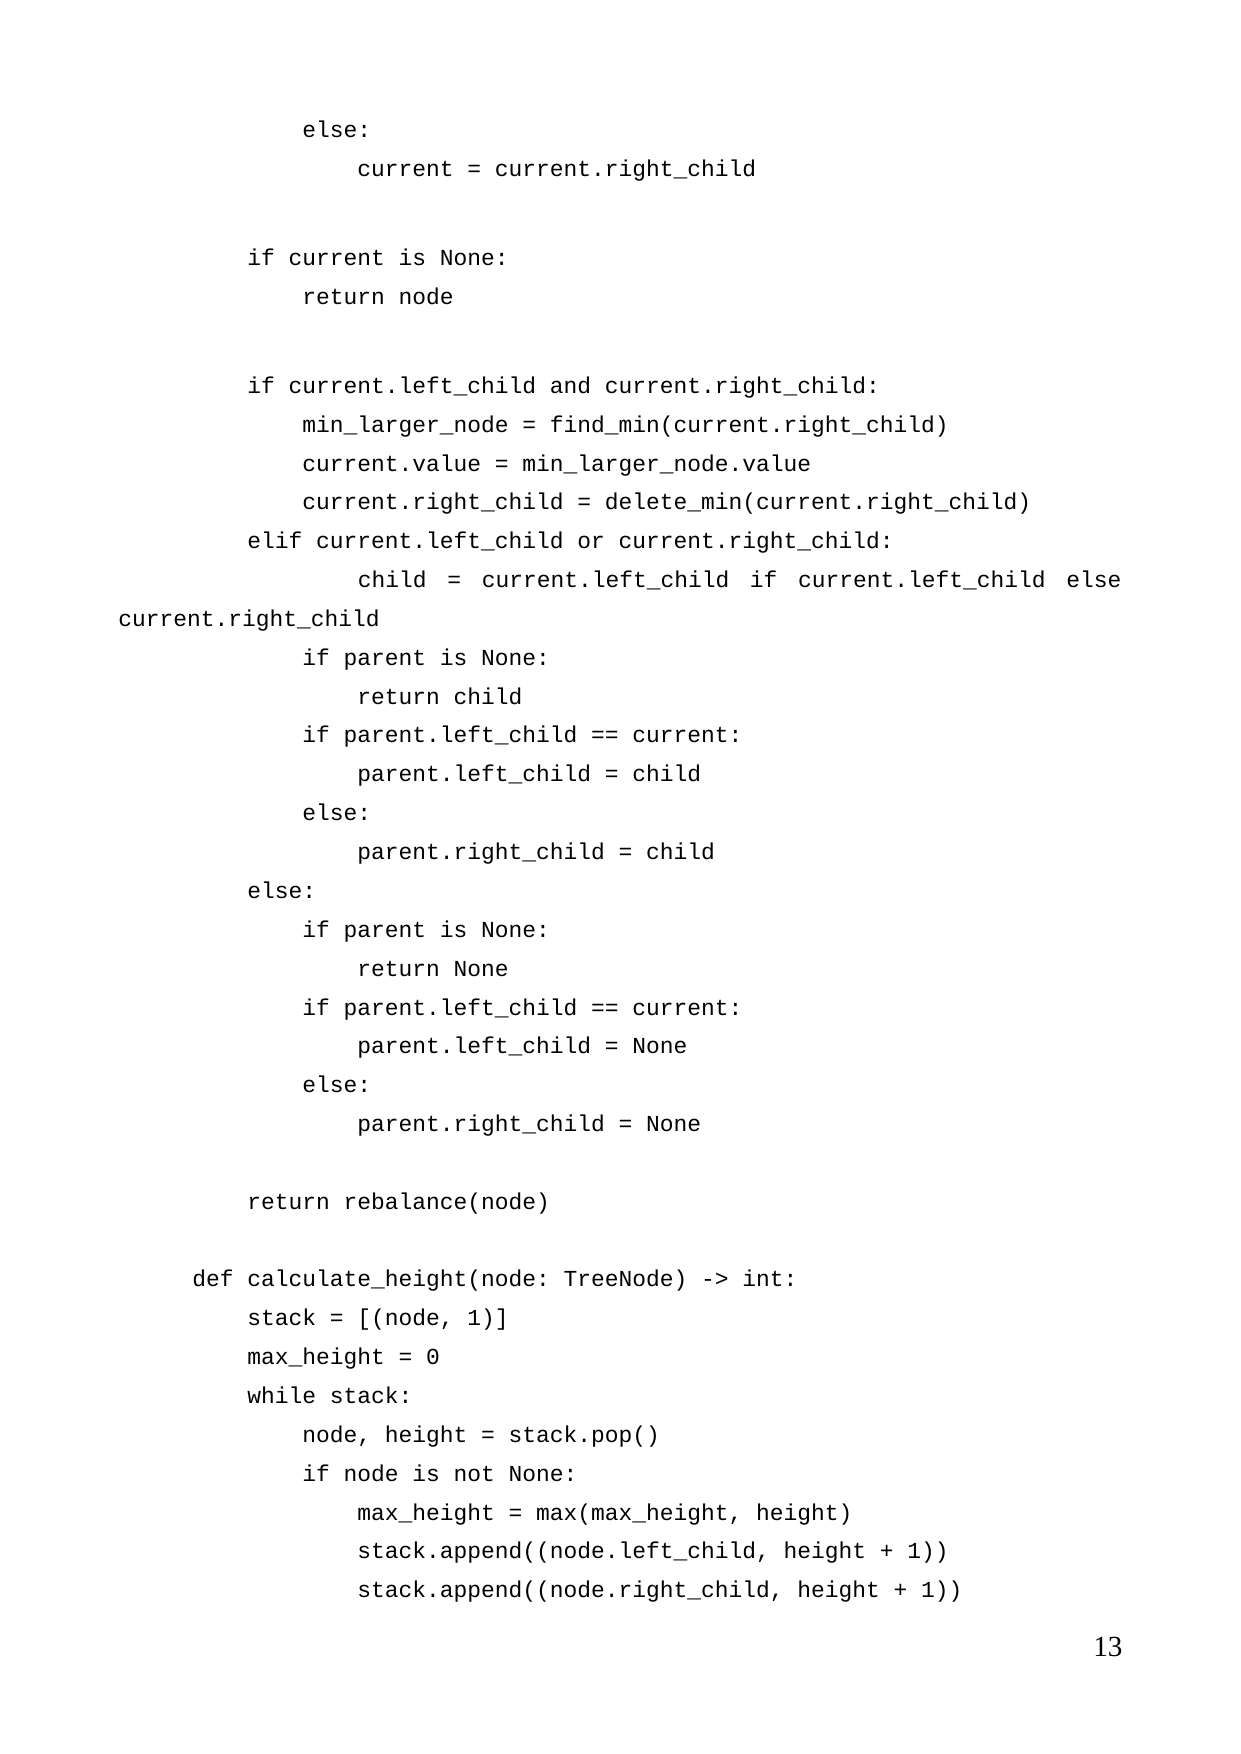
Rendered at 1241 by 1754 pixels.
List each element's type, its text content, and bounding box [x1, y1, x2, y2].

text current = current.right_child [118, 157, 1122, 183]
text else: [118, 879, 1122, 905]
text elif current.left_child or current.right_child: [118, 529, 1122, 556]
text else: [118, 802, 1122, 827]
text def calculate_height(node: TreeNode) -> int: [118, 1268, 1122, 1294]
text parent.right_child = child [118, 840, 1122, 866]
text parent.right_child = None [118, 1112, 1122, 1138]
text current.right_child = delete_min(current.right_child) [118, 491, 1122, 517]
text max_height = 0 [118, 1346, 1122, 1371]
text if current is None: [118, 246, 1122, 272]
text if node is not None: [118, 1462, 1122, 1488]
text child = current.left_child if current.left_child else current.right_child [118, 568, 1122, 633]
text node, height = stack.pop() [118, 1423, 1122, 1449]
text return node [118, 285, 1122, 311]
text if parent.left_child == current: [118, 724, 1122, 750]
text if parent is None: [118, 646, 1122, 672]
text return child [118, 685, 1122, 711]
text else: [118, 118, 1122, 144]
text stack = [(node, 1)] [118, 1307, 1122, 1333]
text if parent.left_child == current: [118, 996, 1122, 1022]
text if current.left_child and current.right_child: [118, 374, 1122, 400]
text max_height = max(max_height, height) [118, 1501, 1122, 1527]
text min_larger_node = find_min(current.right_child) [118, 413, 1122, 439]
text parent.left_child = child [118, 763, 1122, 789]
text stack.append((node.right_child, height + 1)) [118, 1579, 1122, 1604]
text return None [118, 957, 1122, 983]
text current.value = min_larger_node.value [118, 452, 1122, 478]
text parent.left_child = None [118, 1035, 1122, 1061]
text stack.append((node.left_child, height + 1)) [118, 1540, 1122, 1566]
text else: [118, 1073, 1122, 1099]
text while stack: [118, 1384, 1122, 1410]
text if parent is None: [118, 918, 1122, 944]
text return rebalance(node) [118, 1190, 1122, 1216]
